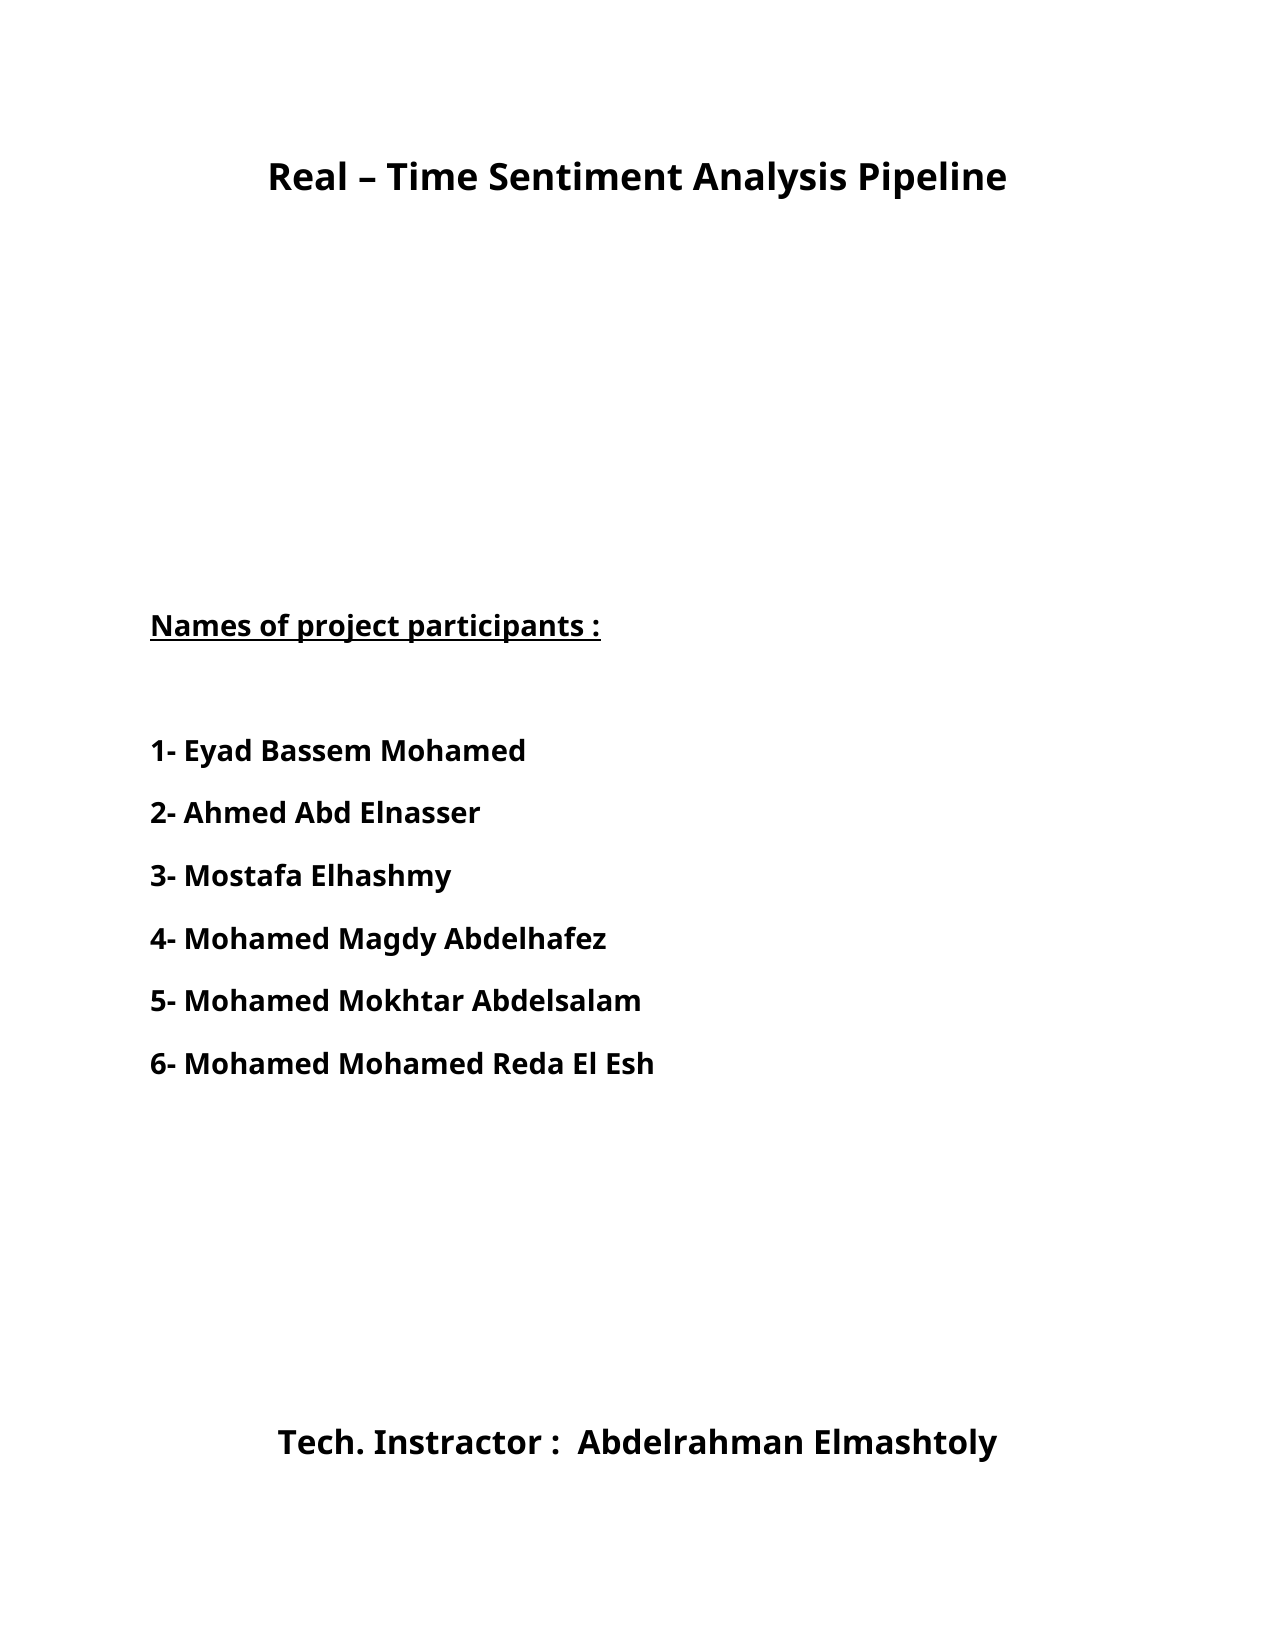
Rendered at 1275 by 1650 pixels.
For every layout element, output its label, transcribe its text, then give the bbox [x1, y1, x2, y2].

text Real – Time Sentiment Analysis Pipeline [150, 150, 1125, 201]
text 1- Eyad Bassem Mohamed [150, 730, 1125, 770]
text 5- Mohamed Mokhtar Abdelsalam [150, 981, 1125, 1020]
text Names of project participants : [150, 605, 1125, 645]
text 3- Mostafa Elhashmy [150, 855, 1125, 895]
text 2- Ahmed Abd Elnasser [150, 793, 1125, 832]
text Tech. Instractor : Abdelrahman Elmashtoly [150, 1419, 1125, 1464]
text 4- Mohamed Magdy Abdelhafez [150, 918, 1125, 958]
text 6- Mohamed Mohamed Reda El Esh [150, 1043, 1125, 1083]
